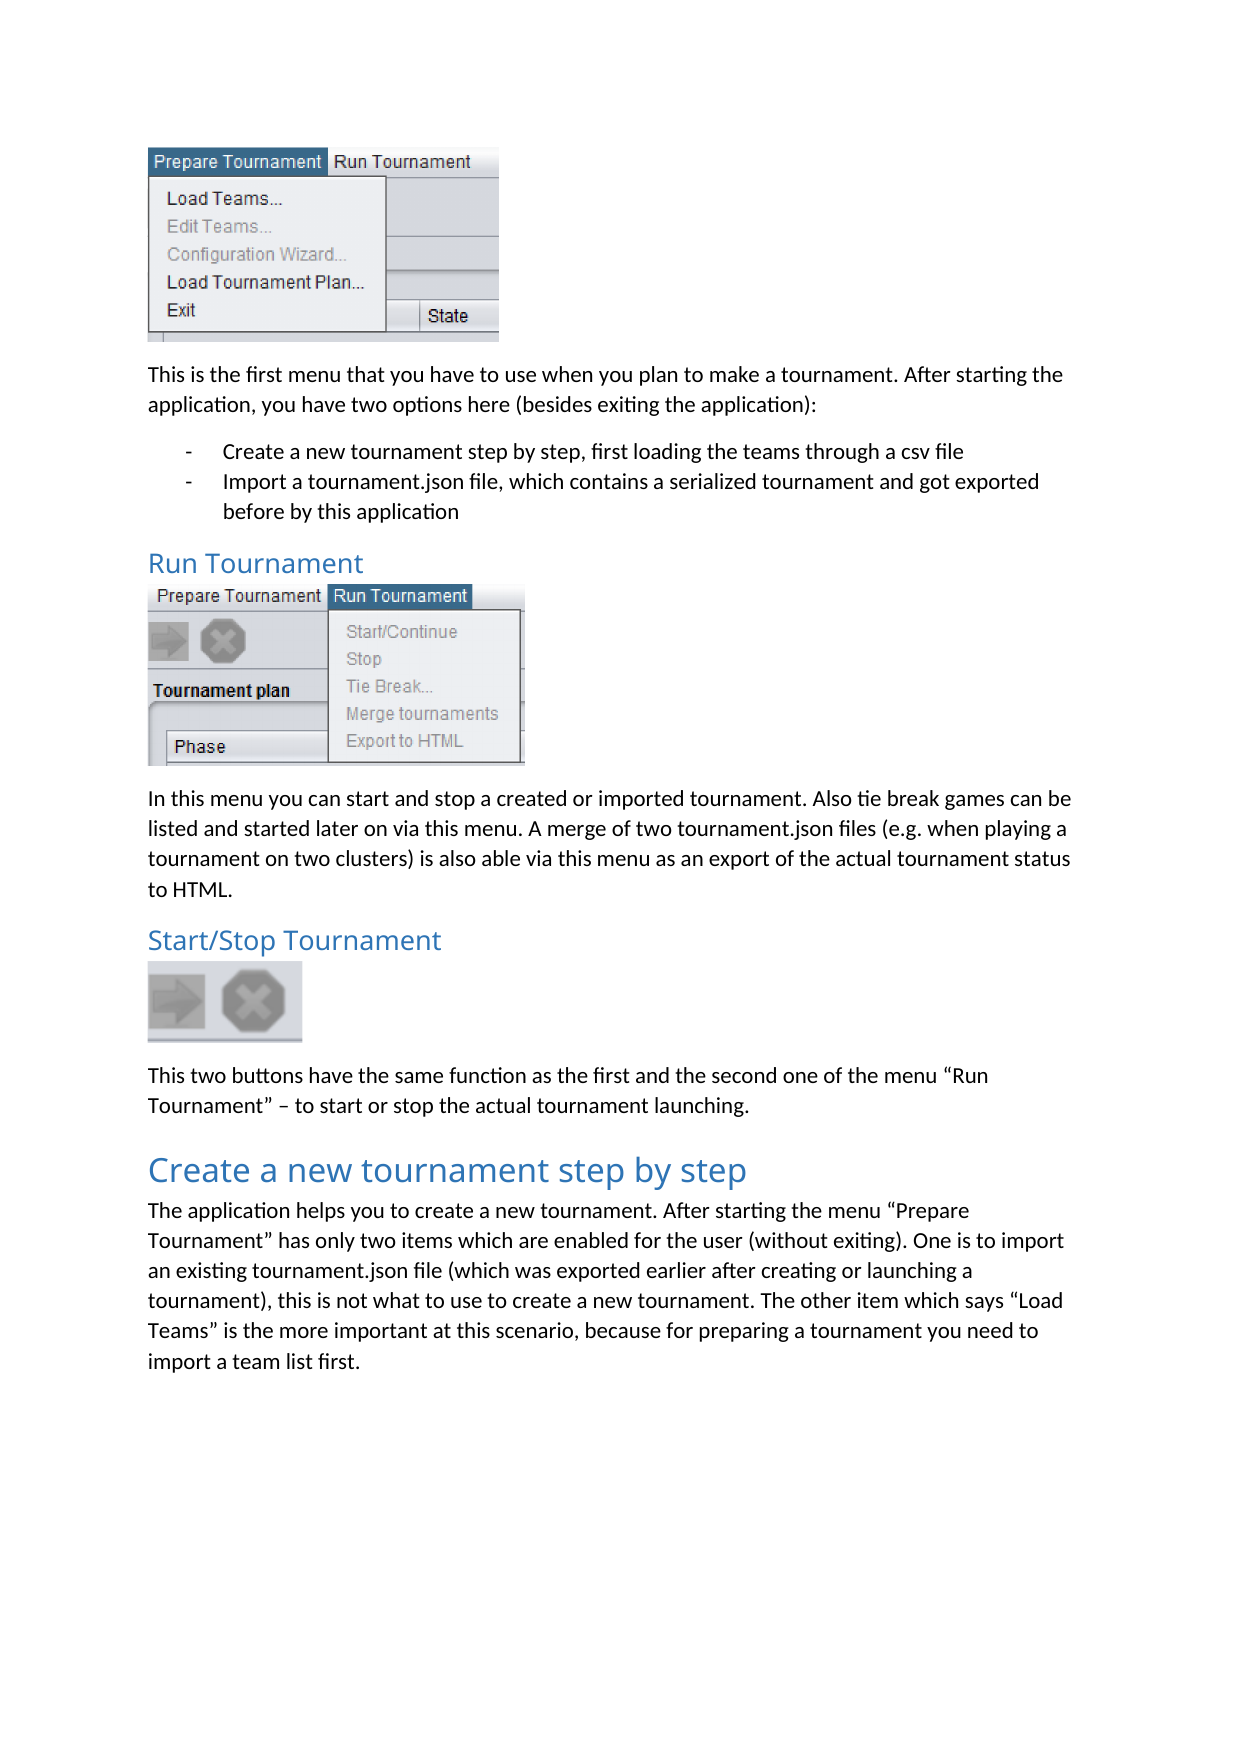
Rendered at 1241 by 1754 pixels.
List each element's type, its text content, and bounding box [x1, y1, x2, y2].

picture [147, 147, 499, 342]
text This is the first menu that you have to use when you plan to make a tournament. After starting the application, you have two options here (besides exiting the application): [148, 360, 1093, 418]
list Create a new tournament step by step, first loading the teams through a csv file [185, 437, 1093, 465]
picture [147, 961, 303, 1043]
picture [147, 584, 525, 766]
subtitle Start/Stop Tournament [148, 922, 1093, 958]
text This two buttons have the same function as the first and the second one of the menu “Run Tournament” – to start or stop the actual tournament launching. [148, 1061, 1093, 1120]
list Import a tournament.json file, which contains a serialized tournament and got exported before by this application [185, 467, 1093, 526]
subtitle Run Tournament [148, 544, 1093, 581]
text The application helps you to create a new tournament. After starting the menu “Prepare Tournament” has only two items which are enabled for the user (without exiting). One is to import an existing tournament.json file (which was exported earlier after creating or launching a tournament), this is not what to use to create a new tournament. The other item which says “Load Teams” is the more important at this scenario, because for preparing a tournament you need to import a team list first. [148, 1196, 1093, 1375]
text In this menu you can start and stop a created or imported tournament. Also tie break games can be listed and started later on via this menu. A merge of two tournament.json files (e.g. when playing a tournament on two clusters) is also able via this menu as an export of the actual tournament status to HTML. [148, 784, 1093, 903]
subtitle Create a new tournament step by step [148, 1147, 1093, 1192]
